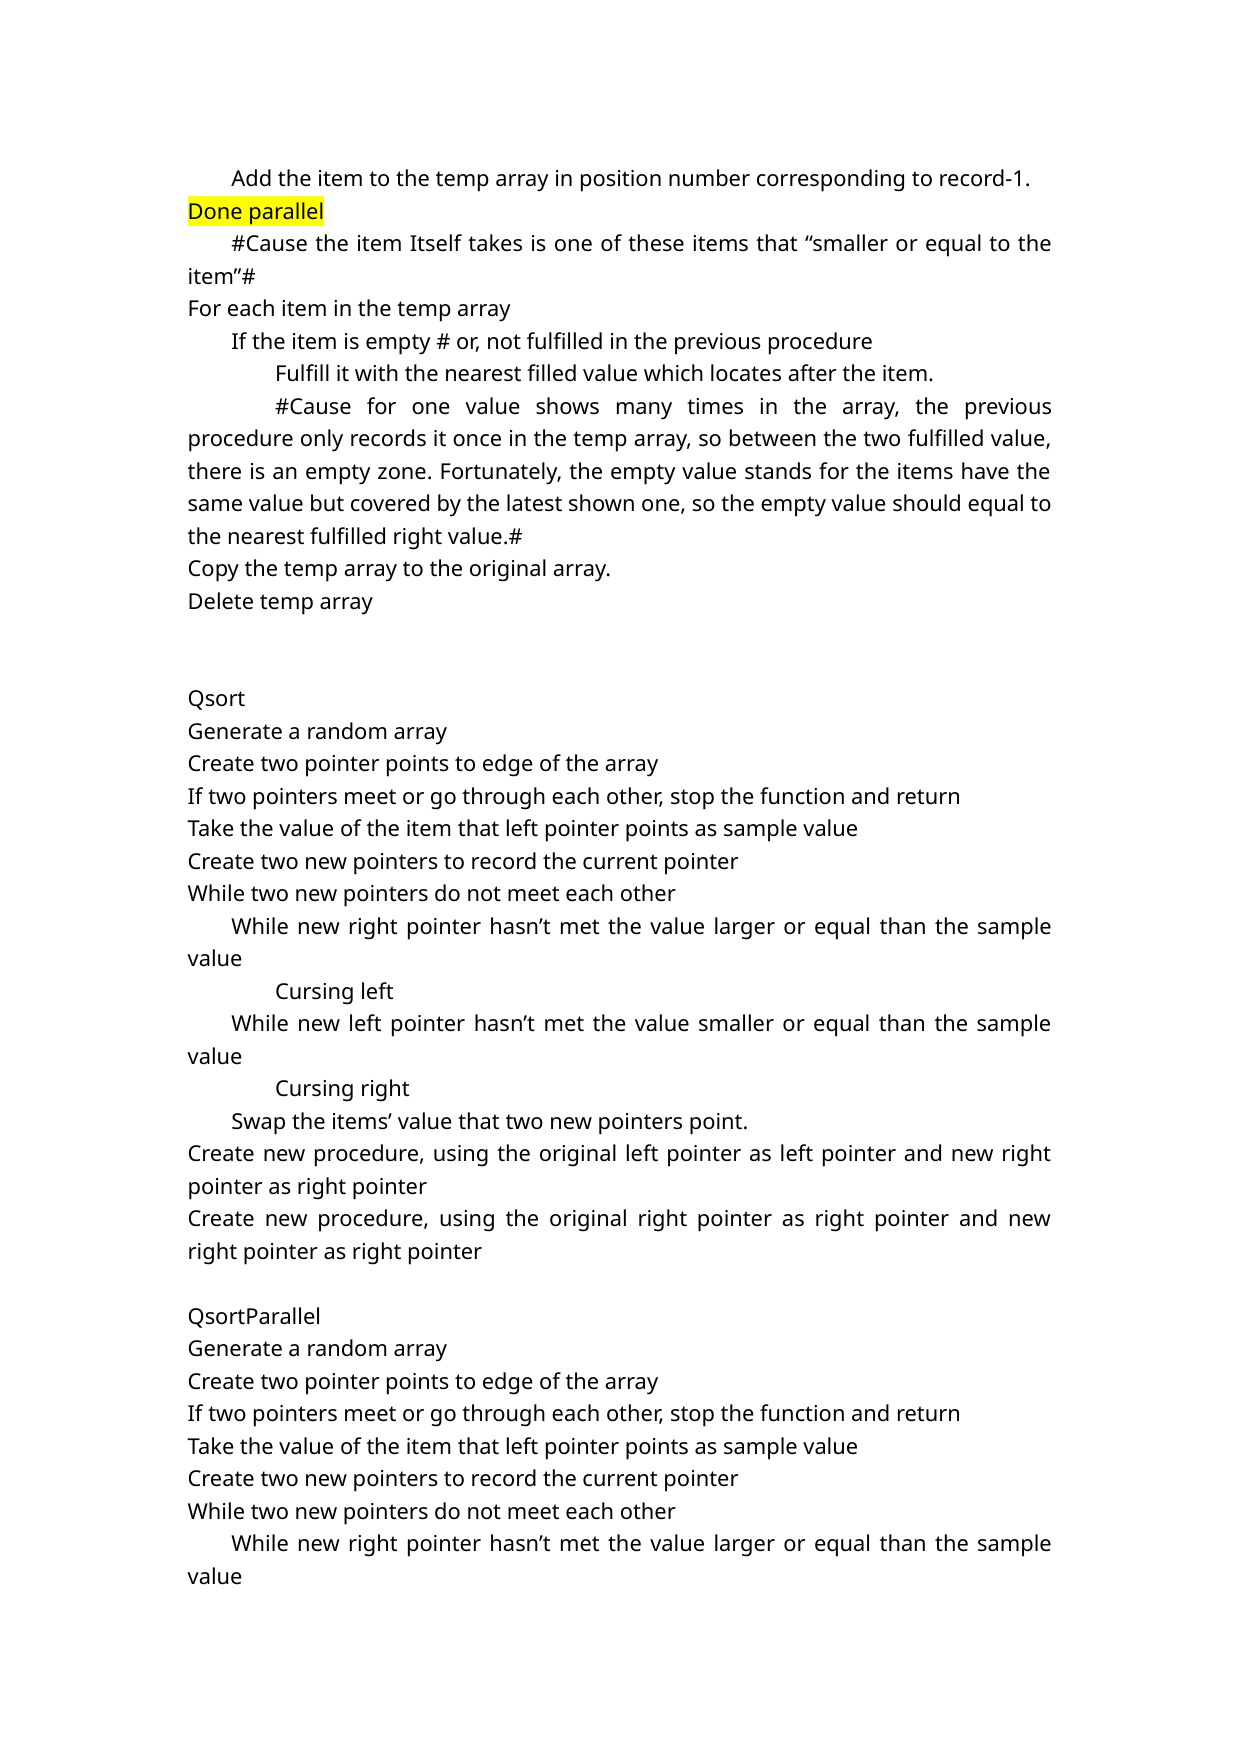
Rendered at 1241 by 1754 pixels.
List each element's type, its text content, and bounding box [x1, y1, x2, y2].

text Generate a random array [187, 714, 1053, 747]
text Fulfill it with the nearest filled value which locates after the item. [187, 357, 1053, 389]
text Add the item to the temp array in position number corresponding to record-1. [187, 162, 1053, 194]
text Create new procedure, using the original left pointer as left pointer and new right pointer as right pointer [187, 1137, 1053, 1202]
text Cursing right [187, 1072, 1053, 1104]
text Create two new pointers to record the current pointer [187, 844, 1053, 877]
text Qsort [187, 682, 1053, 714]
text Take the value of the item that left pointer points as sample value [187, 1429, 1053, 1462]
text For each item in the temp array [187, 292, 1053, 324]
text Take the value of the item that left pointer points as sample value [187, 812, 1053, 844]
text While two new pointers do not meet each other [187, 877, 1053, 909]
text If two pointers meet or go through each other, stop the function and return [187, 1397, 1053, 1429]
text If the item is empty # or, not fulfilled in the previous procedure [187, 324, 1053, 357]
text #Cause for one value shows many times in the array, the previous procedure only records it once in the temp array, so between the two fulfilled value, there is an empty zone. Fortunately, the empty value stands for the items have the same value but covered by the latest shown one, so the empty value should equal to the nearest fulfilled right value.# [187, 389, 1053, 552]
text #Cause the item Itself takes is one of these items that “smaller or equal to the item”# [187, 227, 1053, 292]
text Delete temp array [187, 584, 1053, 617]
text Create new procedure, using the original right pointer as right pointer and new right pointer as right pointer [187, 1202, 1053, 1267]
text Create two pointer points to edge of the array [187, 1364, 1053, 1397]
text While new right pointer hasn’t met the value larger or equal than the sample value [187, 1527, 1053, 1592]
text If two pointers meet or go through each other, stop the function and return [187, 779, 1053, 812]
text Create two pointer points to edge of the array [187, 747, 1053, 779]
text While new left pointer hasn’t met the value smaller or equal than the sample value [187, 1007, 1053, 1072]
text Done parallel [187, 194, 1053, 227]
text Swap the items’ value that two new pointers point. [187, 1104, 1053, 1137]
text Cursing left [187, 974, 1053, 1007]
text Copy the temp array to the original array. [187, 552, 1053, 584]
text While two new pointers do not meet each other [187, 1494, 1053, 1527]
text Create two new pointers to record the current pointer [187, 1462, 1053, 1494]
text While new right pointer hasn’t met the value larger or equal than the sample value [187, 909, 1053, 974]
text QsortParallel [187, 1299, 1053, 1332]
text Generate a random array [187, 1332, 1053, 1364]
